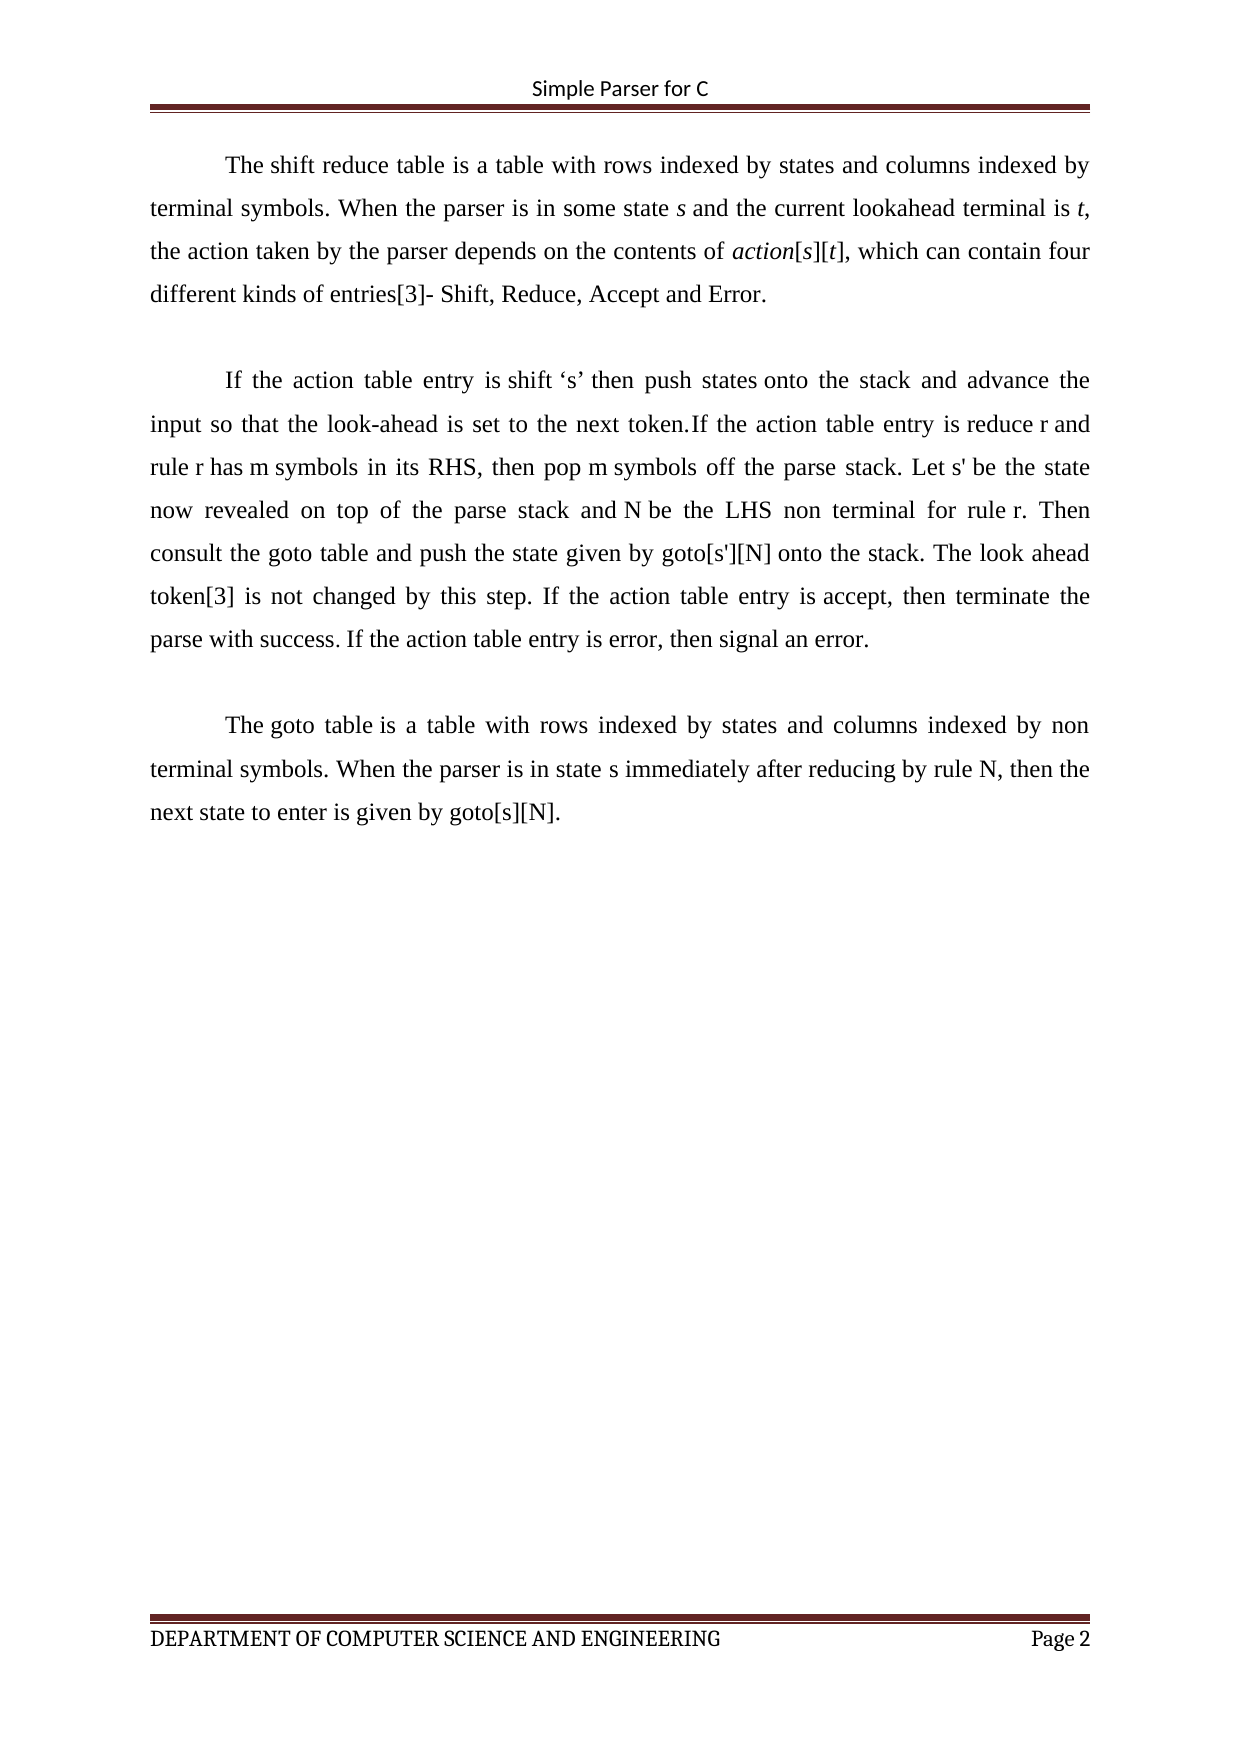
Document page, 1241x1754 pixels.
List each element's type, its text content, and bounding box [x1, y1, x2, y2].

list The shift reduce table is a table with rows indexed by states and columns indexed by terminal symbols. When the parser is in some state s and the current lookahead terminal is t, the action taken by the parser depends on the contents of action[s][t], which can contain four different kinds of entries[3]- Shift, Reduce, Accept and Error. [150, 150, 1090, 308]
list If the action table entry is shift ‘s’ then push states onto the stack and advance the input so that the look-ahead is set to the next token.If the action table entry is reduce r and rule r has m symbols in its RHS, then pop m symbols off the parse stack. Let s' be the state now revealed on top of the parse stack and N be the LHS non terminal for rule r. Then consult the goto table and push the state given by goto[s'][N] onto the stack. The look ahead token[3] is not changed by this step. If the action table entry is accept, then terminate the parse with success. If the action table entry is error, then signal an error. [150, 366, 1090, 653]
text The goto table is a table with rows indexed by states and columns indexed by non terminal symbols. When the parser is in state s immediately after reducing by rule N, then the next state to enter is given by goto[s][N]. [150, 711, 1090, 826]
